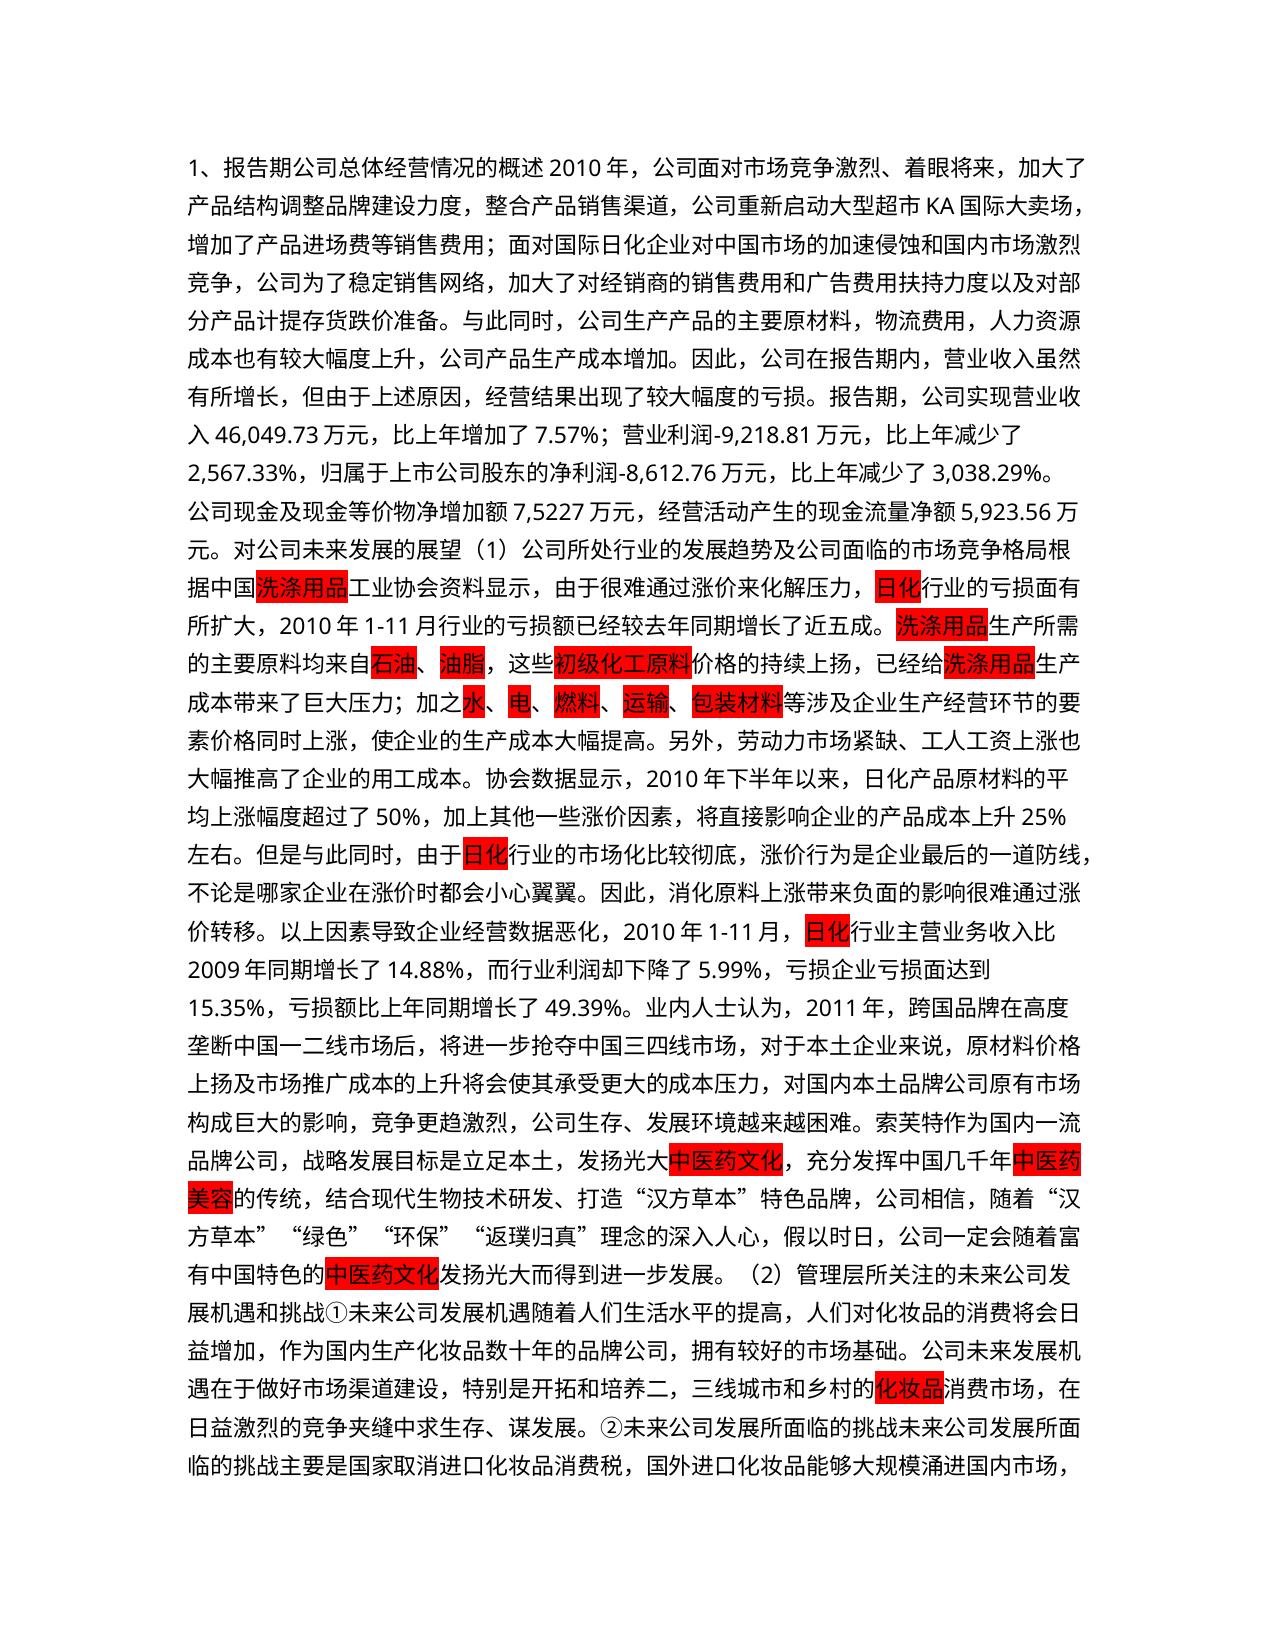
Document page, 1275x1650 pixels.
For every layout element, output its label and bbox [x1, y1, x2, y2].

list [187, 150, 1087, 1481]
